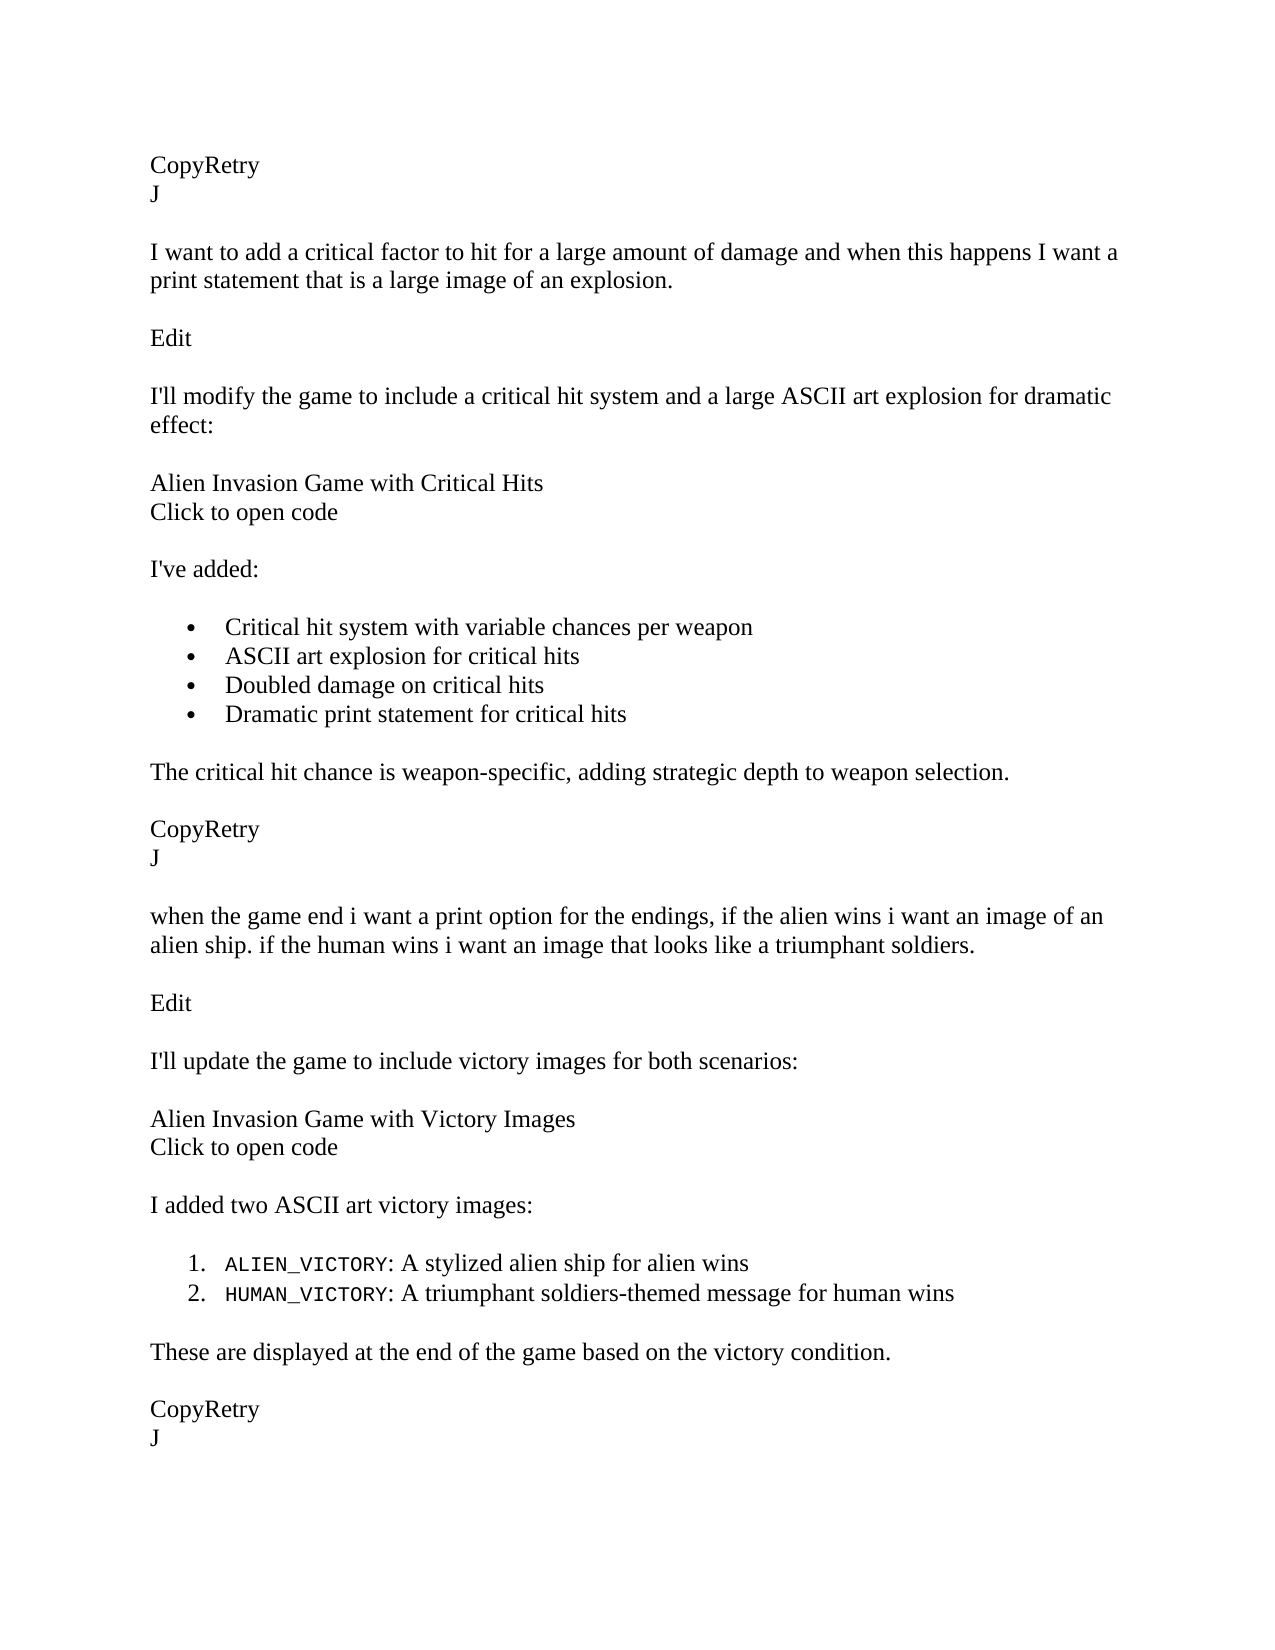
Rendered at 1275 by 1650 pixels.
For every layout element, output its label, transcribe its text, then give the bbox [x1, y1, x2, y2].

text Click to open code [150, 1132, 1125, 1161]
text when the game end i want a print option for the endings, if the alien wins i want an image of an alien ship. if the human wins i want an image that looks like a triumphant soldiers. [150, 901, 1125, 959]
list Critical hit system with variable chances per weapon [187, 612, 1125, 641]
list Dramatic print statement for critical hits [187, 699, 1125, 727]
text CopyRetry [150, 1394, 1125, 1423]
text J [150, 1423, 1125, 1452]
text These are displayed at the end of the game based on the victory condition. [150, 1337, 1125, 1365]
list HUMAN_VICTORY: A triumphant soldiers-themed message for human wins [187, 1278, 1125, 1307]
text Alien Invasion Game with Critical Hits [150, 468, 1125, 497]
text I'll modify the game to include a critical hit system and a large ASCII art explosion for dramatic effect: [150, 381, 1125, 439]
text I added two ASCII art victory images: [150, 1190, 1125, 1219]
text CopyRetry [150, 150, 1125, 179]
text J [150, 179, 1125, 207]
list ASCII art explosion for critical hits [187, 641, 1125, 670]
text J [150, 843, 1125, 872]
text I'll update the game to include victory images for both scenarios: [150, 1046, 1125, 1074]
text Alien Invasion Game with Victory Images [150, 1104, 1125, 1132]
text Click to open code [150, 497, 1125, 525]
text Edit [150, 988, 1125, 1017]
list ALIEN_VICTORY: A stylized alien ship for alien wins [187, 1248, 1125, 1278]
list Doubled damage on critical hits [187, 670, 1125, 699]
text I've added: [150, 554, 1125, 583]
text I want to add a critical factor to hit for a large amount of damage and when this happens I want a print statement that is a large image of an explosion. [150, 237, 1125, 294]
text CopyRetry [150, 814, 1125, 843]
text Edit [150, 323, 1125, 352]
text The critical hit chance is weapon-specific, adding strategic depth to weapon selection. [150, 757, 1125, 785]
